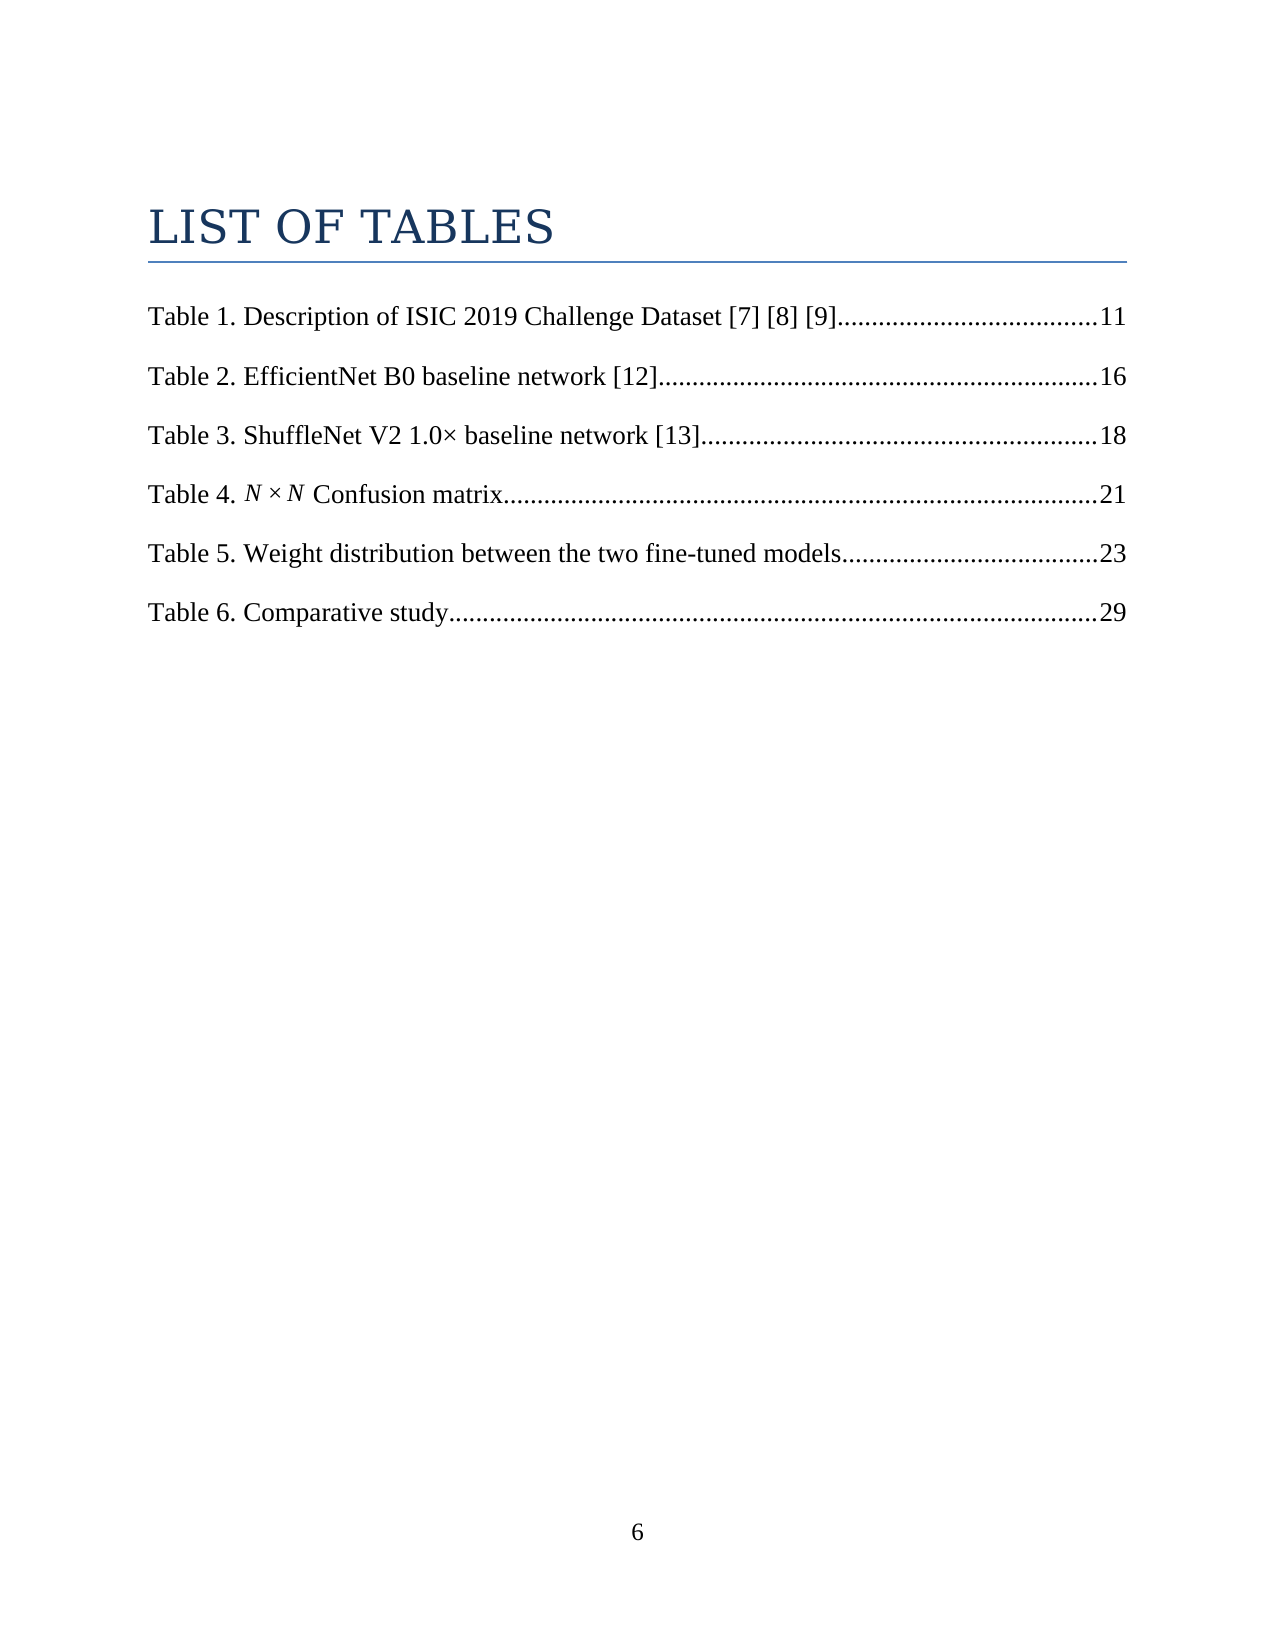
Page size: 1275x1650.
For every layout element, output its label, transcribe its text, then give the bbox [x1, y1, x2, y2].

text Table 4. Confusion matrix 21 [148, 478, 1127, 509]
text Table 5. Weight distribution between the two fine-tuned models 23 [148, 537, 1127, 568]
text Table 1. Description of ISIC 2019 Challenge Dataset [7] [8] [9] 11 [148, 301, 1127, 332]
text Table 6. Comparative study 29 [148, 596, 1127, 627]
subtitle LIST OF TABLES [148, 198, 1127, 261]
text Table 2. EfficientNet B0 baseline network [12] 16 [148, 360, 1127, 391]
text Table 3. ShuffleNet V2 1.0× baseline network [13] 18 [148, 419, 1127, 450]
